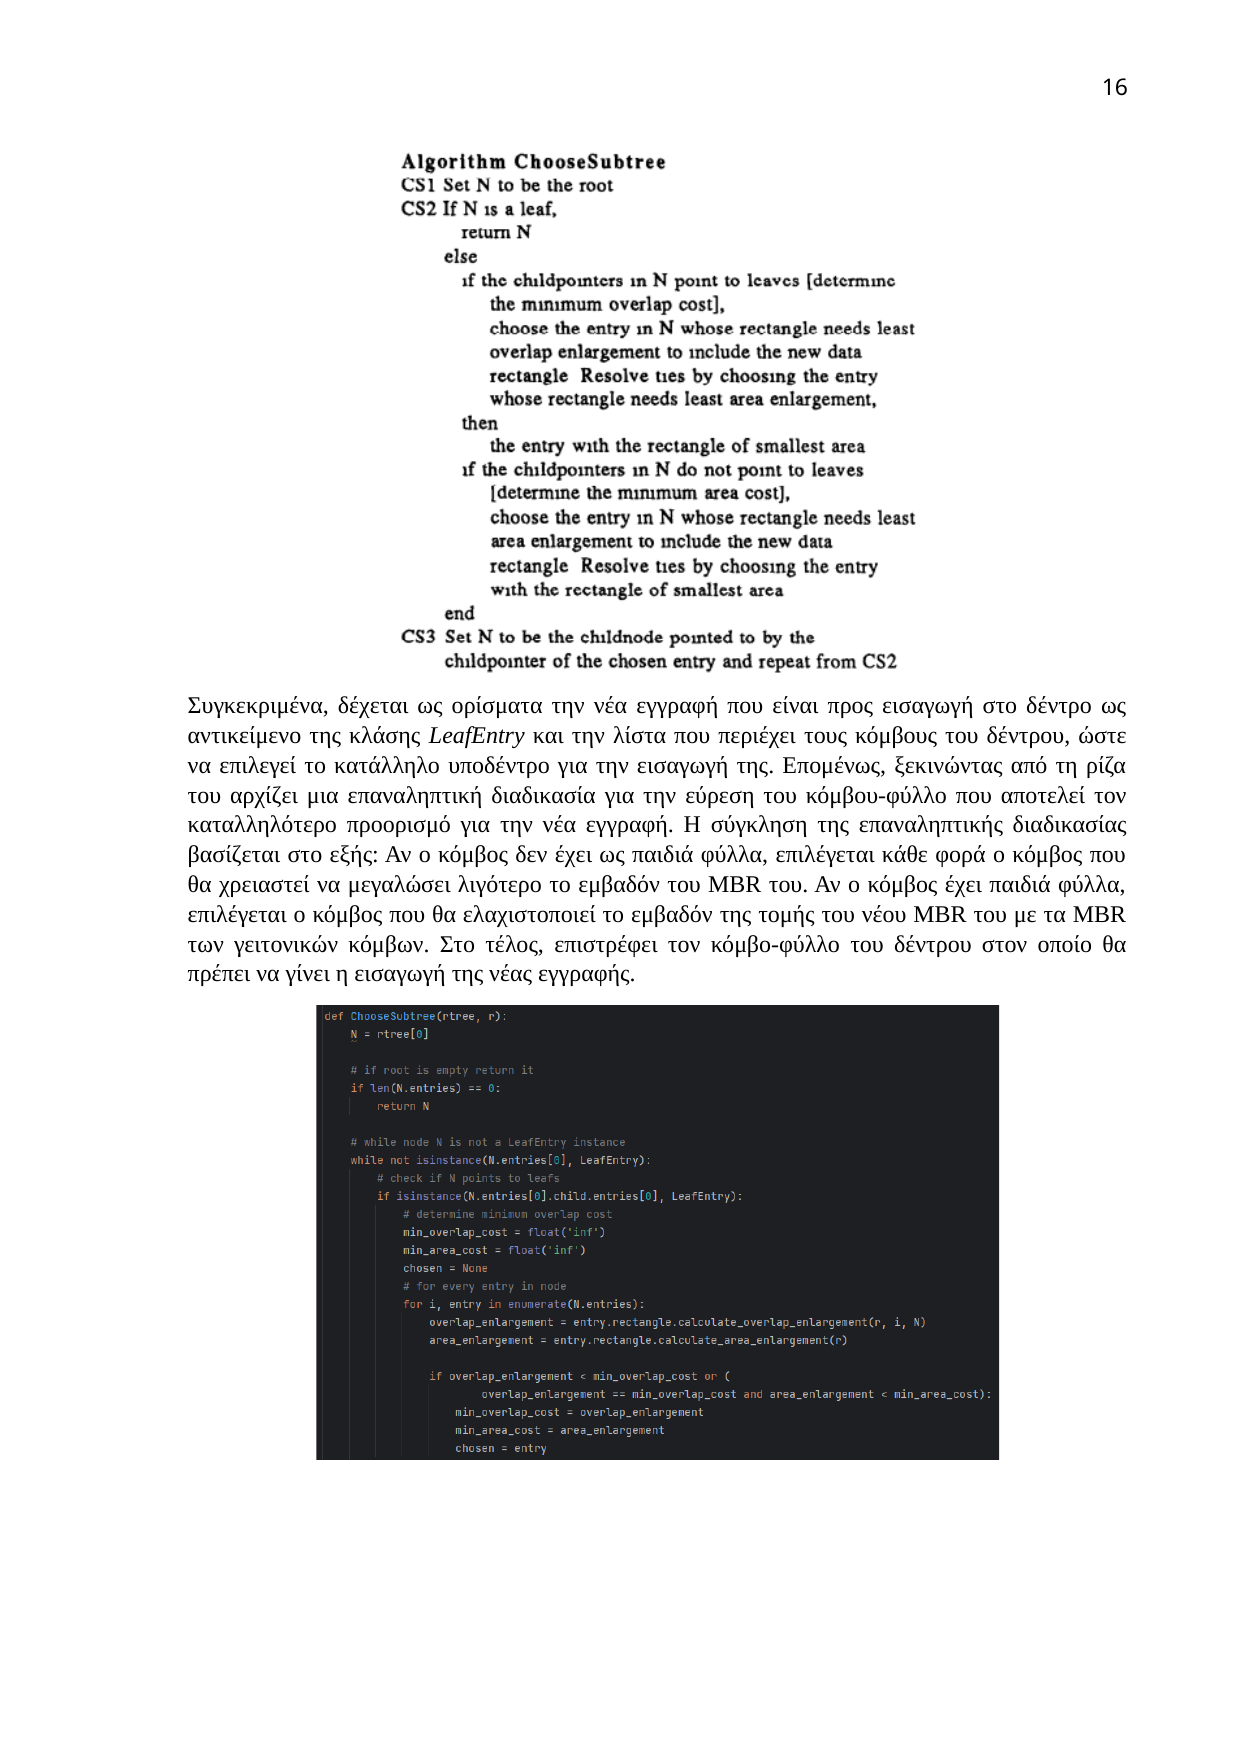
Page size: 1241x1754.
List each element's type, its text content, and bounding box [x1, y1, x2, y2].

picture [316, 1005, 1000, 1460]
text Συγκεκριμένα, δέχεται ως ορίσματα την νέα εγγραφή που είναι προς εισαγωγή στο δέντρο ως αντικείμενο της κλάσης LeafEntry και την λίστα που περιέχει τους κόμβους του δέντρου, ώστε να επιλεγεί το κατάλληλο υποδέντρο για την εισαγωγή της. Επομένως, ξεκινώντας από τη ρίζα του αρχίζει μια επαναληπτική διαδικασία για την εύρεση του κόμβου-φύλλο που αποτελεί τον καταλληλότερο προορισμό για την νέα εγγραφή. Η σύγκληση της επαναληπτικής διαδικασίας βασίζεται στο εξής: Αν ο κόμβος δεν έχει ως παιδιά φύλλα, επιλέγεται κάθε φορά ο κόμβος που θα χρειαστεί να μεγαλώσει λιγότερο το εμβαδόν του MBR του. Αν ο κόμβος έχει παιδιά φύλλα, επιλέγεται ο κόμβος που θα ελαχιστοποιεί το εμβαδόν της τομής του νέου MBR του με τα MBR των γειτονικών κόμβων. Στο τέλος, επιστρέφει τον κόμβο-φύλλο του δέντρου στον οποίο θα πρέπει να γίνει η εισαγωγή της νέας εγγραφής. [187, 691, 1128, 987]
